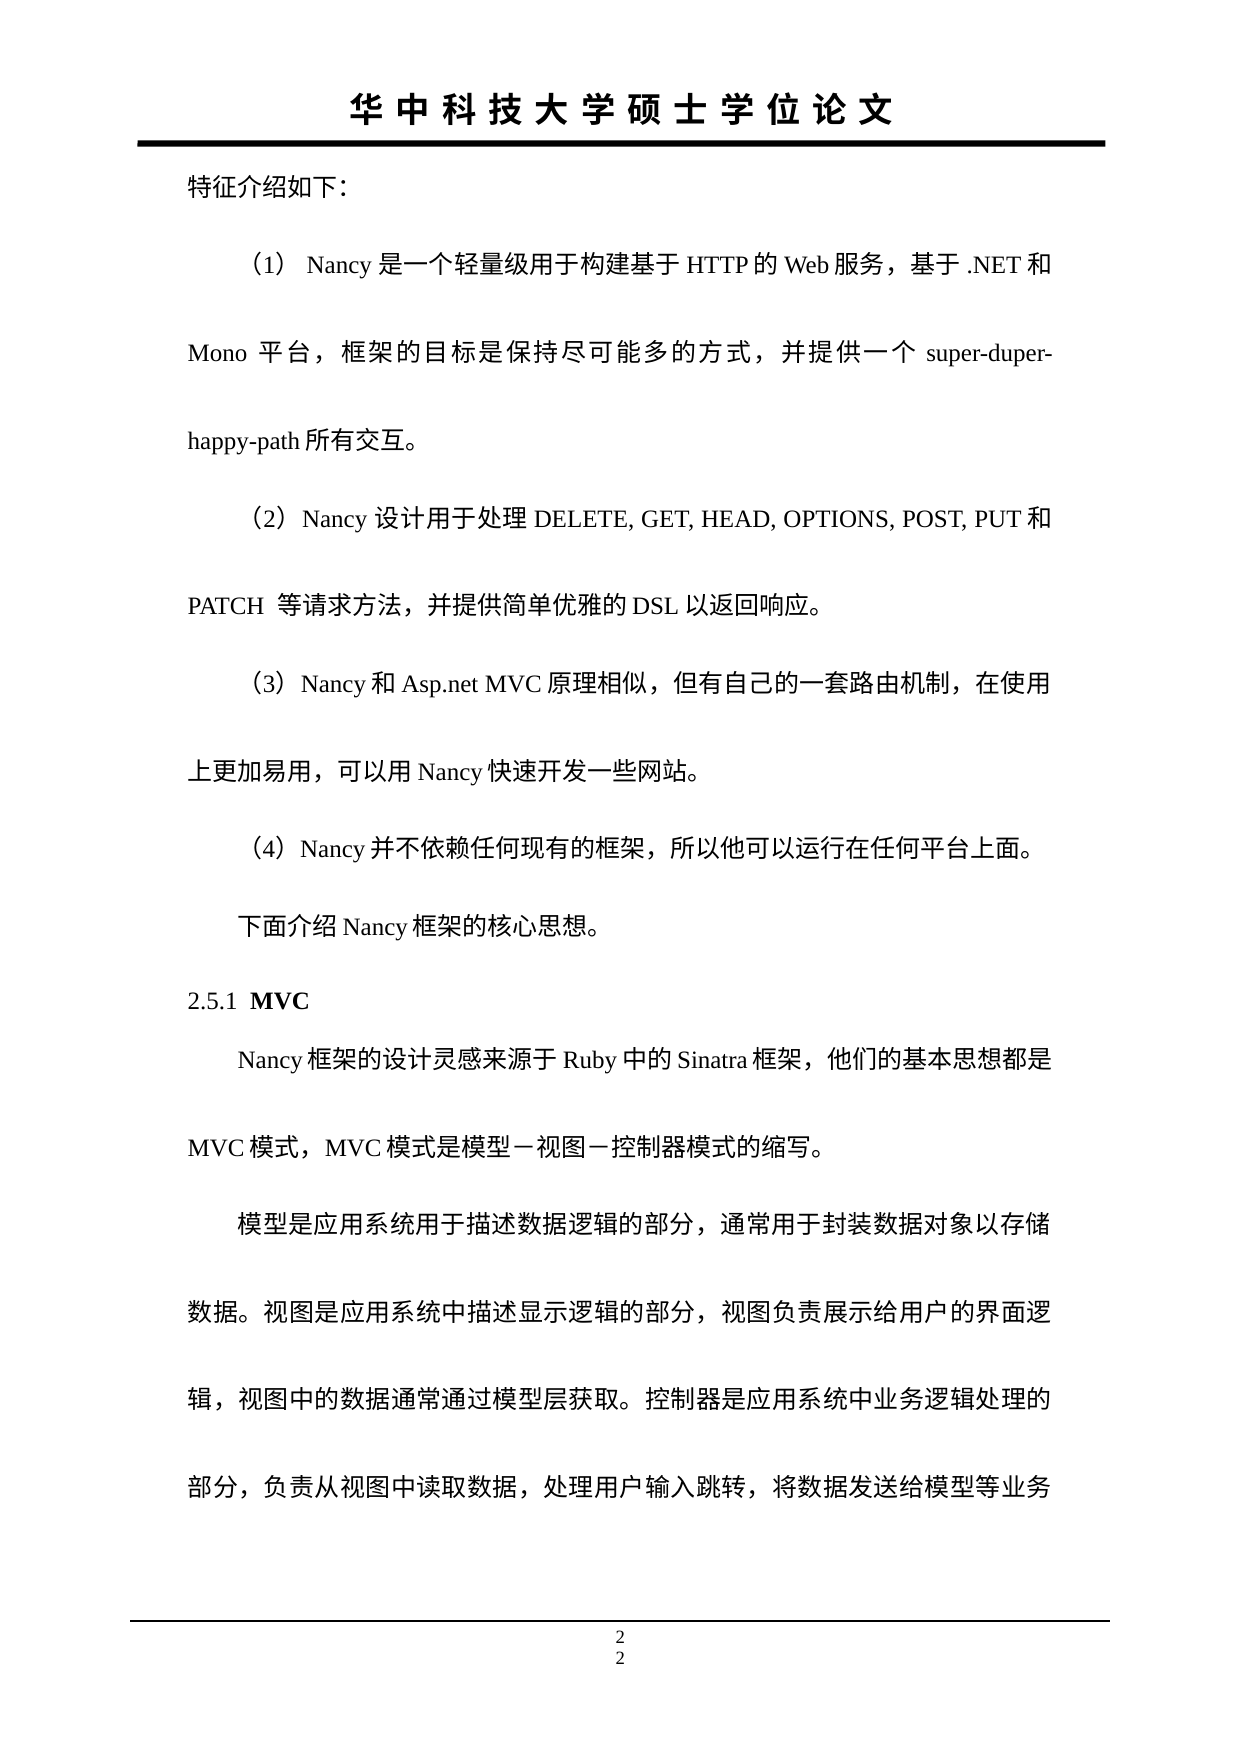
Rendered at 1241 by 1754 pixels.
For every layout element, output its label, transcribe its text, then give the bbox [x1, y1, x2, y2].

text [187, 1190, 1053, 1518]
text （3）Nancy和Asp.net MVC原理相似，但有自己的一套路由机制，在使用上更加易用，可以用Nancy快速开发一些网站。 [187, 649, 1053, 802]
text MVC [187, 984, 1053, 1017]
text 下面介绍Nancy框架的核心思想。 [187, 892, 1053, 957]
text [187, 153, 1053, 218]
text （1） Nancy 是一个轻量级用于构建基于HTTP的Web服务，基于 .NET 和 Mono 平台，框架的目标是保持尽可能多的方式，并提供一个super-duper-happy-path所有交互。 [187, 231, 1053, 471]
text Nancy框架的设计灵感来源于Ruby中的Sinatra框架，他们的基本思想都是MVC模式，MVC模式是模型－视图－控制器模式的缩写。 [187, 1025, 1053, 1178]
text （2）Nancy 设计用于处理DELETE, GET, HEAD, OPTIONS, POST, PUT和PATCH 等请求方法，并提供简单优雅的DSL以返回响应。 [187, 484, 1053, 636]
text （4）Nancy并不依赖任何现有的框架，所以他可以运行在任何平台上面。 [187, 814, 1053, 879]
